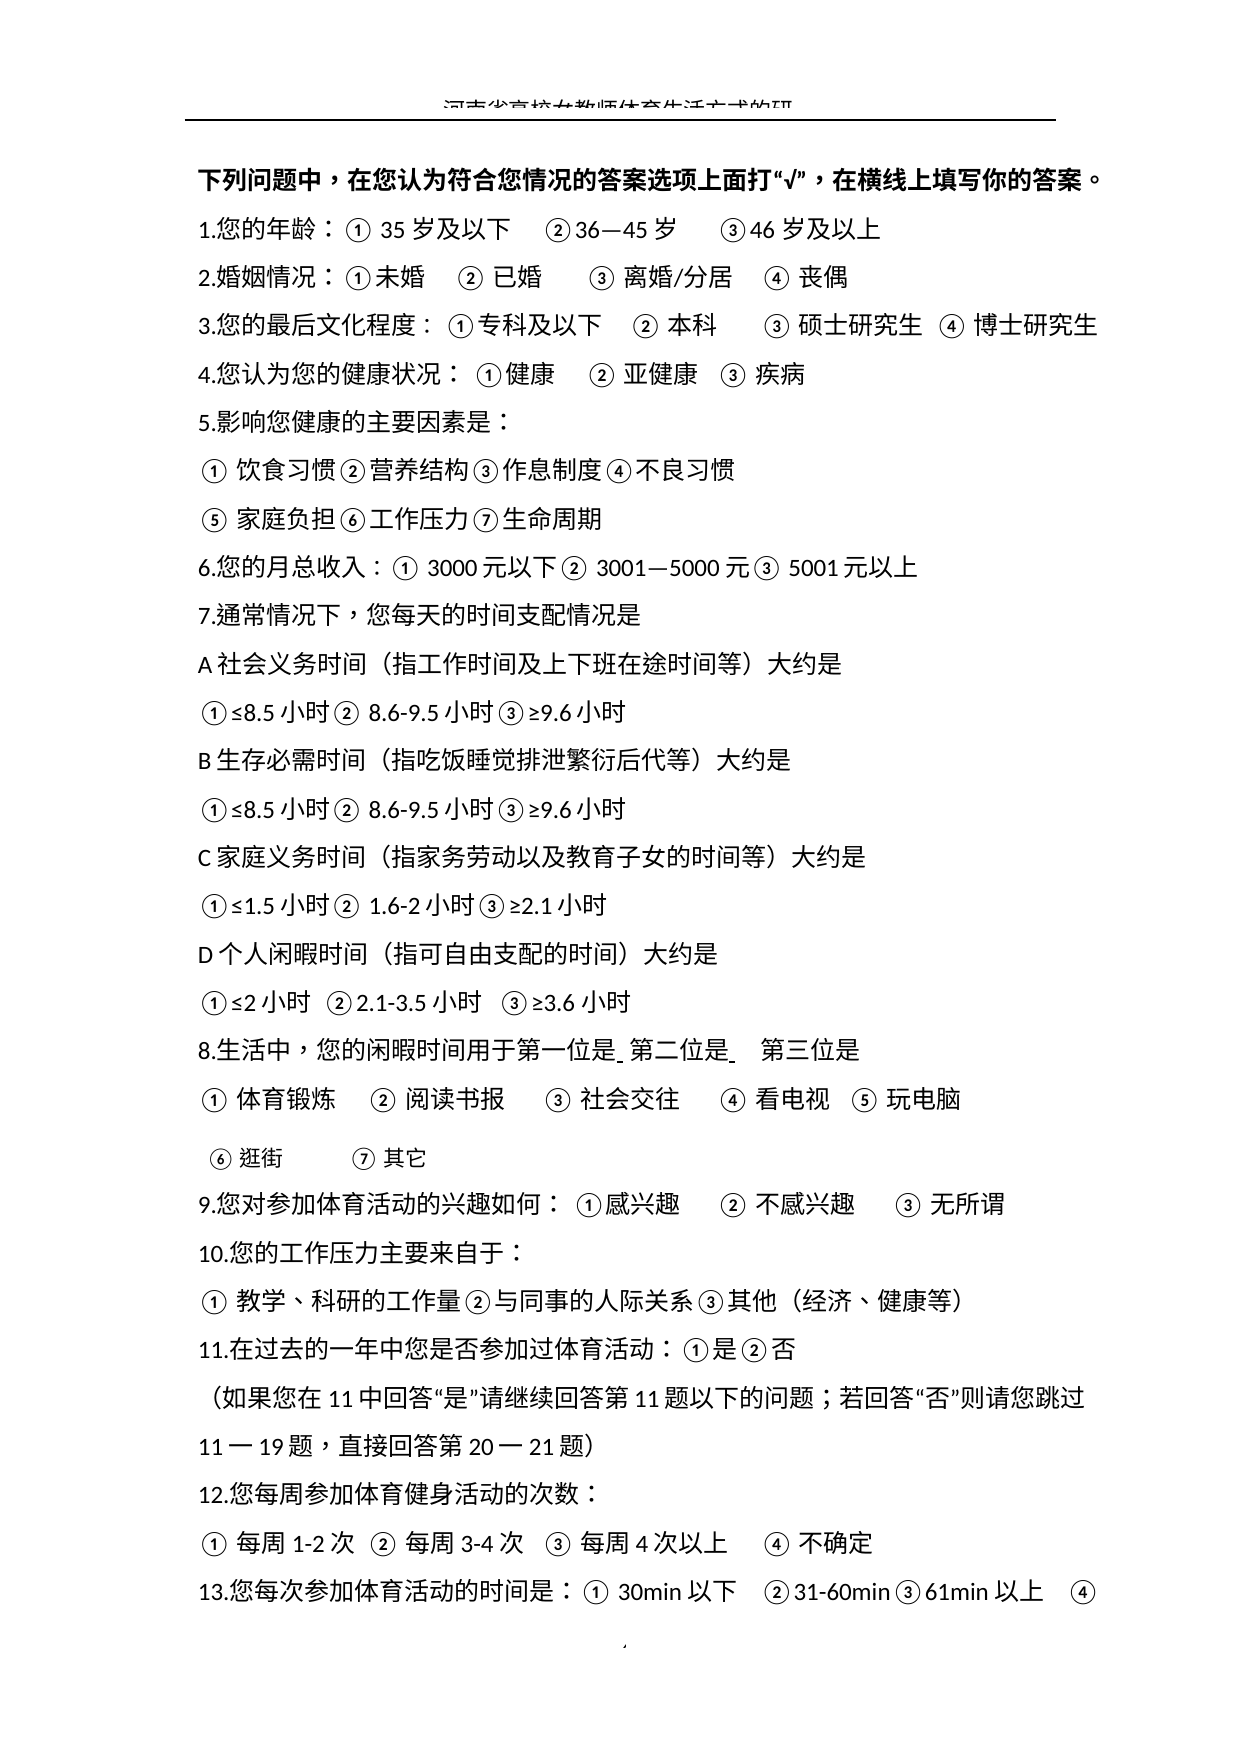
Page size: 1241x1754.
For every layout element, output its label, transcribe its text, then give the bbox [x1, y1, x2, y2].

text 5.影响您健康的主要因素是： [148, 389, 1122, 438]
text 2.婚姻情况：①未婚 ②已婚 ③离婚/分居 ④丧偶 [148, 244, 1122, 293]
text ①≤8.5小时②8.6-9.5小时③≥9.6小时 [148, 776, 1122, 824]
text ①≤2 小时 ②2.1-3.5 小时 ③≥3.6 小时 [148, 969, 1122, 1018]
text ①每周 1-2 次 ②每周 3-4 次 ③每周 4 次以上 ④不确定 [148, 1510, 1122, 1558]
text ①体育锻炼 ②阅读书报 ③社会交往 ④看电视 ⑤玩电脑 [148, 1066, 1122, 1114]
text C家庭义务时间（指家务劳动以及教育子女的时间等）大约是 [148, 824, 1122, 873]
text 1.您的年龄：①35 岁及以下 ②36—45 岁 ③46 岁及以上 [148, 196, 1122, 244]
text ⑤家庭负担⑥工作压力⑦生命周期 [148, 486, 1122, 534]
text A社会义务时间（指工作时间及上下班在途时间等）大约是 [148, 631, 1122, 679]
text ⑥逛街 ⑦其它 [206, 1123, 1122, 1172]
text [148, 1558, 1122, 1607]
text B生存必需时间（指吃饭睡觉排泄繁衍后代等）大约是 [148, 728, 1122, 776]
text 9.您对参加体育活动的兴趣如何： ①感兴趣 ②不感兴趣 ③无所谓 [148, 1172, 1122, 1220]
text 3.您的最后文化程度： ①专科及以下 ②本科 ③硕士研究生 ④博士研究生 [148, 293, 1122, 341]
text ①教学、科研的工作量②与同事的人际关系③其他（经济、健康等） [148, 1268, 1122, 1317]
text 10.您的工作压力主要来自于： [148, 1220, 1122, 1268]
text 7.通常情况下，您每天的时间支配情况是 [148, 583, 1122, 631]
text 11.在过去的一年中您是否参加过体育活动：①是②否 [148, 1317, 1122, 1365]
text D个人闲暇时间（指可自由支配的时间）大约是 [148, 921, 1122, 969]
text ①≤1.5小时②1.6-2小时③≥2.1小时 [148, 873, 1122, 921]
text （如果您在11中回答“是”请继续回答第11题以下的问题；若回答“否”则请您跳过 [148, 1365, 1122, 1413]
text 6.您的月总收入：①3000元以下②3001—5000元③5001元以上 [148, 534, 1122, 583]
text 4.您认为您的健康状况： ①健康 ②亚健康 ③疾病 [148, 341, 1122, 389]
text 下列问题中，在您认为符合您情况的答案选项上面打“√”，在横线上填写你的答案。 [148, 148, 1122, 196]
text 8.生活中，您的闲暇时间用于第一位是 第二位是 第三位是 [148, 1018, 1122, 1066]
text 12.您每周参加体育健身活动的次数： [148, 1462, 1122, 1510]
text 11一19题，直接回答第20一21题） [148, 1413, 1122, 1462]
text ①饮食习惯②营养结构③作息制度④不良习惯 [148, 438, 1122, 486]
text ①≤8.5小时②8.6-9.5小时③≥9.6小时 [148, 679, 1122, 728]
